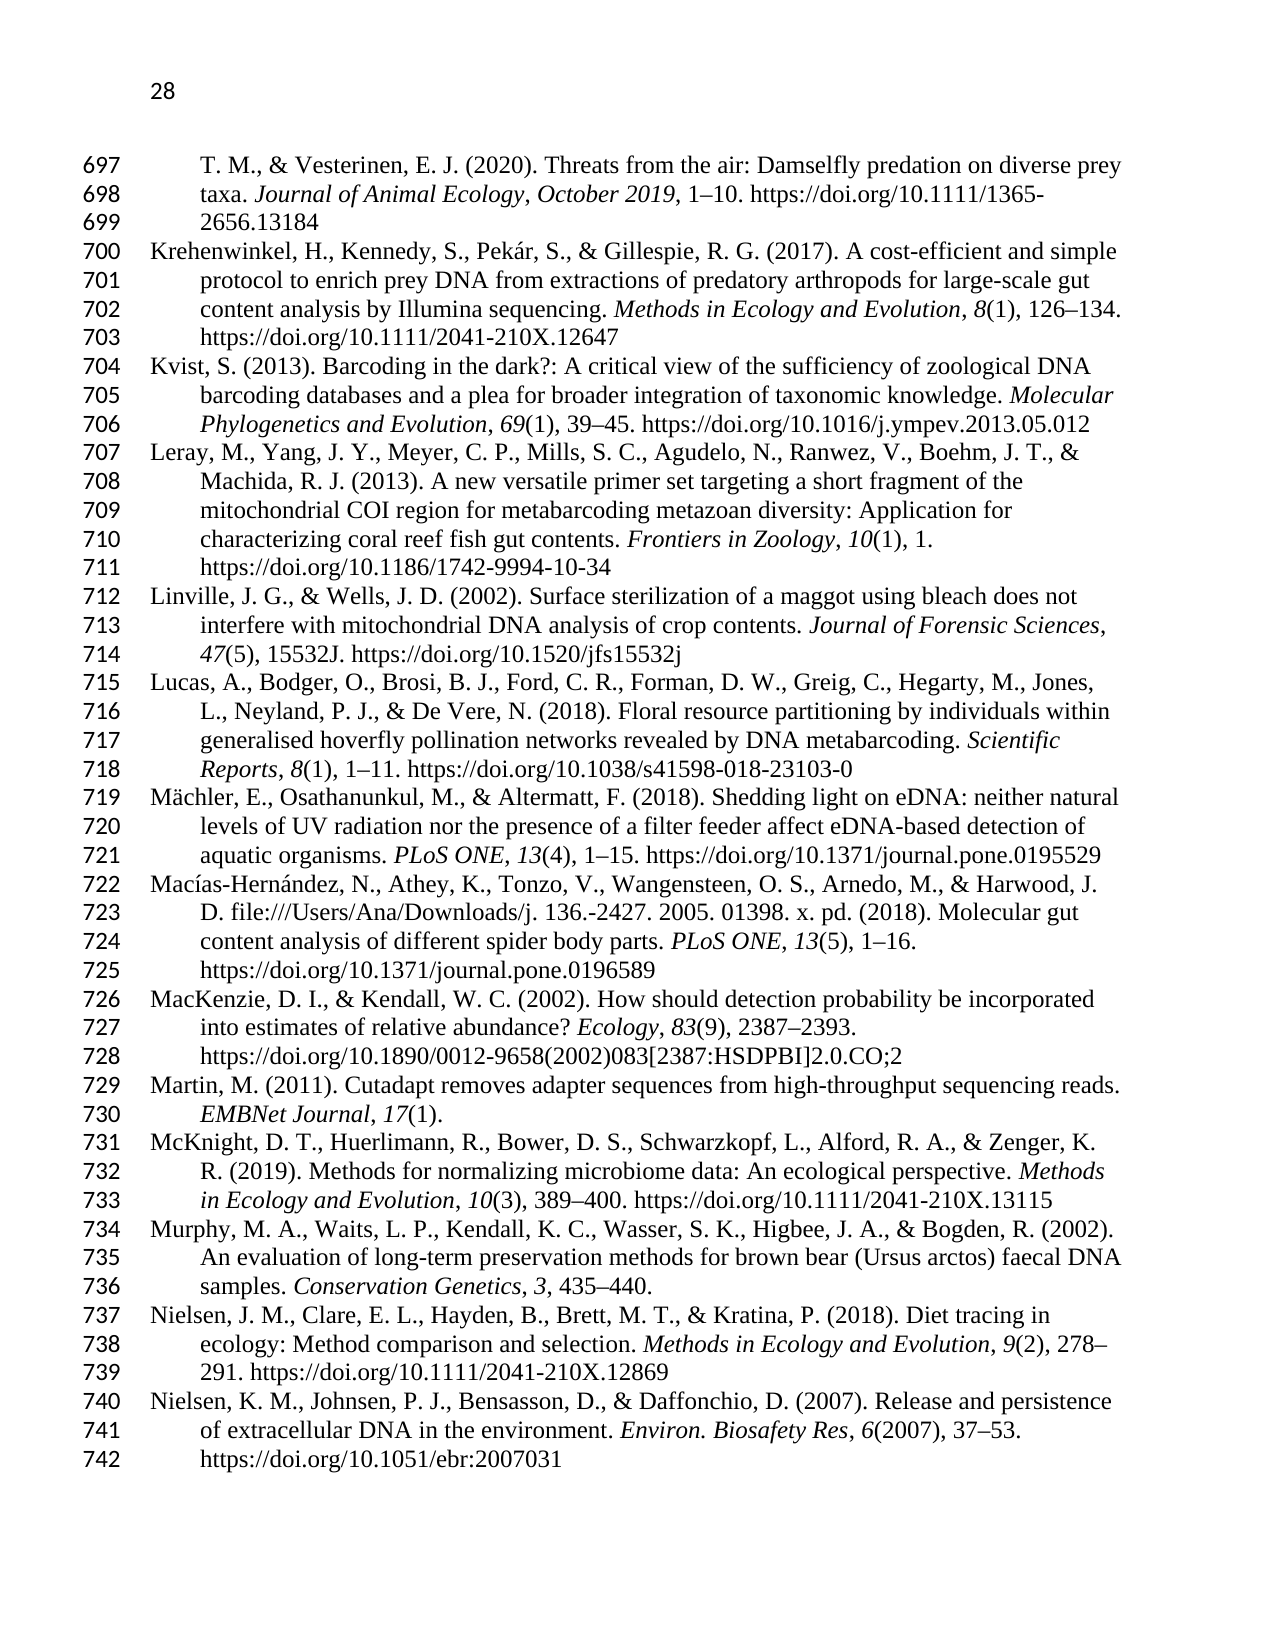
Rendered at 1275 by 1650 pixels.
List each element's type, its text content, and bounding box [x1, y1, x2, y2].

text Martin, M. (2011). Cutadapt removes adapter sequences from high-throughput sequencing reads. EMBNet Journal, 17(1). [150, 1070, 1125, 1127]
text Mächler, E., Osathanunkul, M., & Altermatt, F. (2018). Shedding light on eDNA: neither natural levels of UV radiation nor the presence of a filter feeder affect eDNA-based detection of aquatic organisms. PLoS ONE, 13(4), 1–15. https://doi.org/10.1371/journal.pone.0195529 [150, 782, 1125, 869]
text McKnight, D. T., Huerlimann, R., Bower, D. S., Schwarzkopf, L., Alford, R. A., & Zenger, K. R. (2019). Methods for normalizing microbiome data: An ecological perspective. Methods in Ecology and Evolution, 10(3), 389–400. https://doi.org/10.1111/2041-210X.13115 [150, 1127, 1125, 1214]
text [150, 150, 1125, 236]
text Lucas, A., Bodger, O., Brosi, B. J., Ford, C. R., Forman, D. W., Greig, C., Hegarty, M., Jones, L., Neyland, P. J., & De Vere, N. (2018). Floral resource partitioning by individuals within generalised hoverfly pollination networks revealed by DNA metabarcoding. Scientific Reports, 8(1), 1–11. https://doi.org/10.1038/s41598-018-23103-0 [150, 667, 1125, 782]
text Leray, M., Yang, J. Y., Meyer, C. P., Mills, S. C., Agudelo, N., Ranwez, V., Boehm, J. T., & Machida, R. J. (2013). A new versatile primer set targeting a short fragment of the mitochondrial COI region for metabarcoding metazoan diversity: Application for characterizing coral reef fish gut contents. Frontiers in Zoology, 10(1), 1. https://doi.org/10.1186/1742-9994-10-34 [150, 437, 1125, 581]
text Linville, J. G., & Wells, J. D. (2002). Surface sterilization of a maggot using bleach does not interfere with mitochondrial DNA analysis of crop contents. Journal of Forensic Sciences, 47(5), 15532J. https://doi.org/10.1520/jfs15532j [150, 581, 1125, 667]
text Nielsen, K. M., Johnsen, P. J., Bensasson, D., & Daffonchio, D. (2007). Release and persistence of extracellular DNA in the environment. Environ. Biosafety Res, 6(2007), 37–53. https://doi.org/10.1051/ebr:2007031 [150, 1386, 1125, 1472]
text Nielsen, J. M., Clare, E. L., Hayden, B., Brett, M. T., & Kratina, P. (2018). Diet tracing in ecology: Method comparison and selection. Methods in Ecology and Evolution, 9(2), 278–291. https://doi.org/10.1111/2041-210X.12869 [150, 1300, 1125, 1386]
text Murphy, M. A., Waits, L. P., Kendall, K. C., Wasser, S. K., Higbee, J. A., & Bogden, R. (2002). An evaluation of long-term preservation methods for brown bear (Ursus arctos) faecal DNA samples. Conservation Genetics, 3, 435–440. [150, 1214, 1125, 1300]
text Kvist, S. (2013). Barcoding in the dark?: A critical view of the sufficiency of zoological DNA barcoding databases and a plea for broader integration of taxonomic knowledge. Molecular Phylogenetics and Evolution, 69(1), 39–45. https://doi.org/10.1016/j.ympev.2013.05.012 [150, 351, 1125, 437]
text MacKenzie, D. I., & Kendall, W. C. (2002). How should detection probability be incorporated into estimates of relative abundance? Ecology, 83(9), 2387–2393. https://doi.org/10.1890/0012-9658(2002)083[2387:HSDPBI]2.0.CO;2 [150, 984, 1125, 1070]
text Macías-Hernández, N., Athey, K., Tonzo, V., Wangensteen, O. S., Arnedo, M., & Harwood, J. D. file:///Users/Ana/Downloads/j. 136.-2427. 2005. 01398. x. pd. (2018). Molecular gut content analysis of different spider body parts. PLoS ONE, 13(5), 1–16. https://doi.org/10.1371/journal.pone.0196589 [150, 869, 1125, 984]
text Krehenwinkel, H., Kennedy, S., Pekár, S., & Gillespie, R. G. (2017). A cost‐efficient and simple protocol to enrich prey DNA from extractions of predatory arthropods for large‐scale gut content analysis by Illumina sequencing. Methods in Ecology and Evolution, 8(1), 126–134. https://doi.org/10.1111/2041-210X.12647 [150, 236, 1125, 351]
